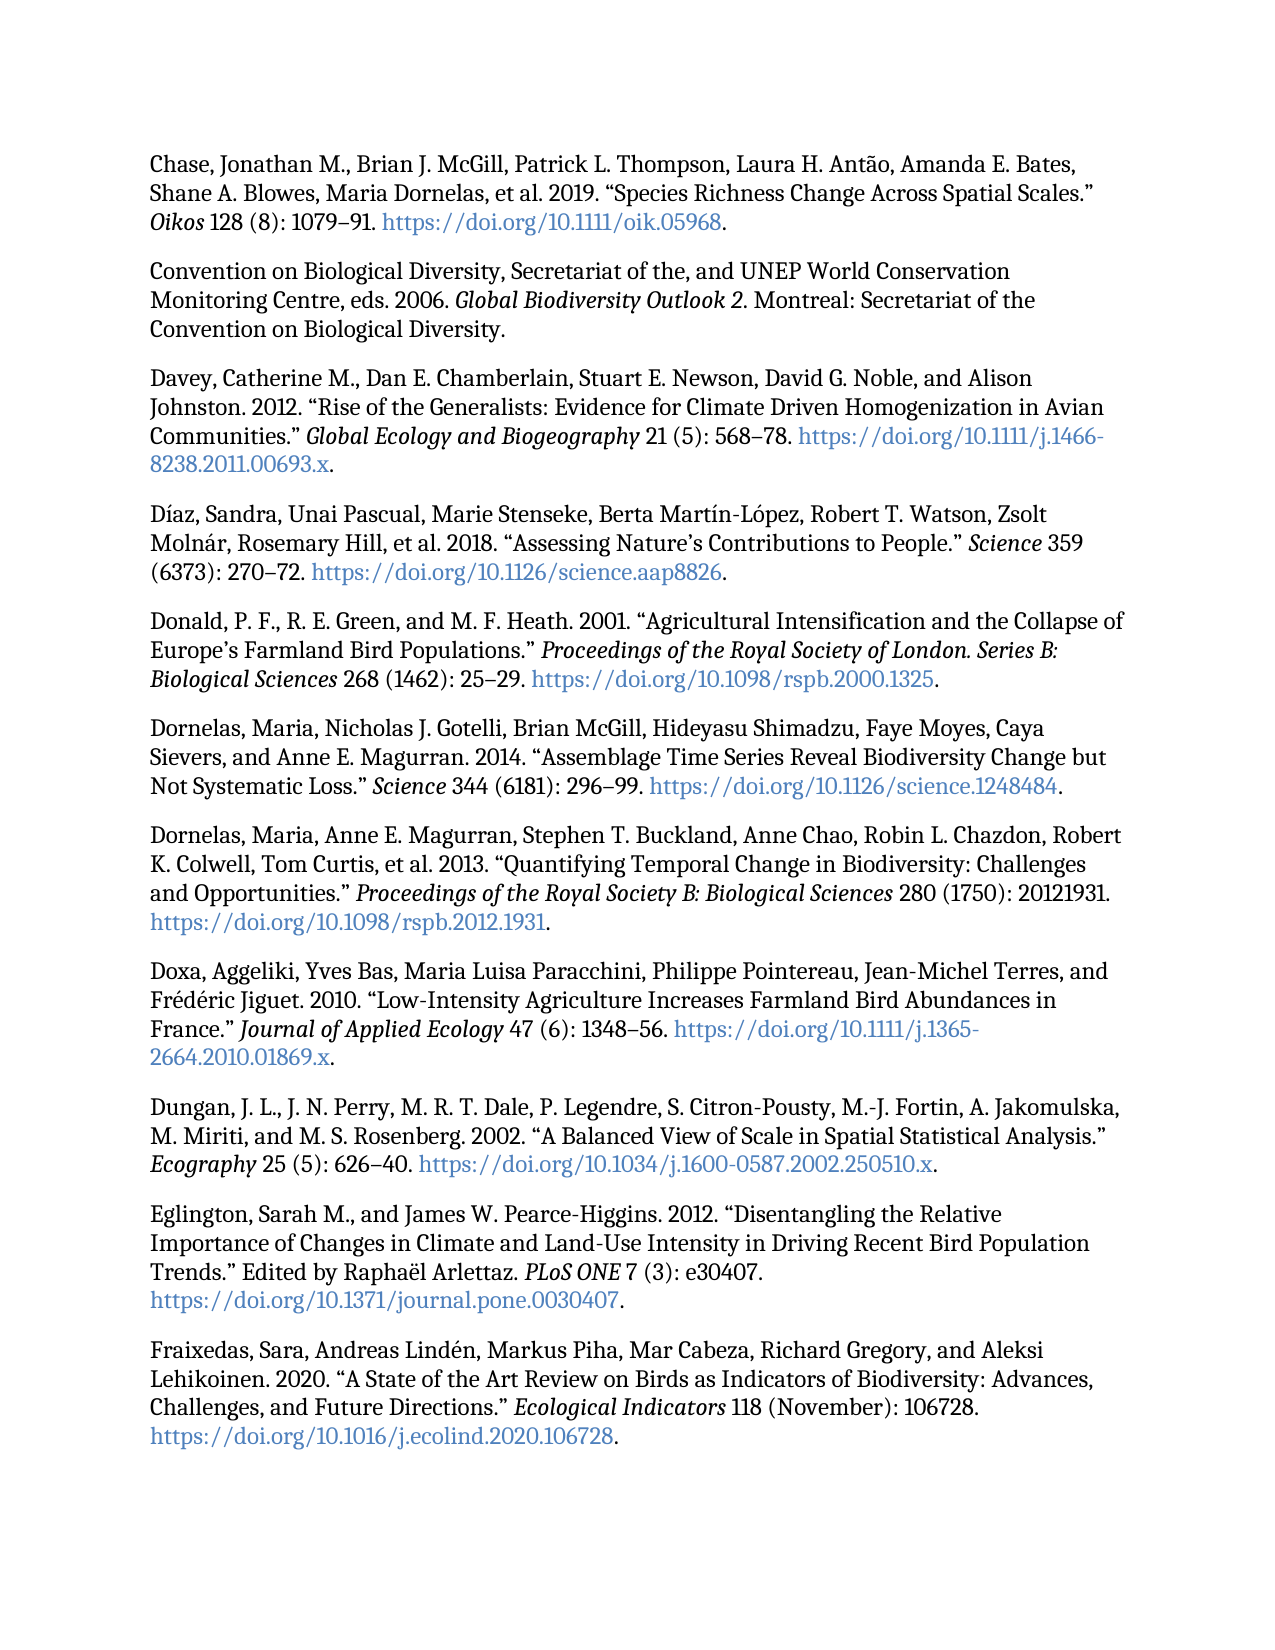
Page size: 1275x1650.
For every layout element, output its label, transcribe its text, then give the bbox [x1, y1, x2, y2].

text Doxa, Aggeliki, Yves Bas, Maria Luisa Paracchini, Philippe Pointereau, Jean-Michel Terres, and Frédéric Jiguet. 2010. “Low-Intensity Agriculture Increases Farmland Bird Abundances in France.” Journal of Applied Ecology 47 (6): 1348–56. https://doi.org/10.1111/j.1365-2664.2010.01869.x. [150, 957, 1125, 1072]
text Dornelas, Maria, Anne E. Magurran, Stephen T. Buckland, Anne Chao, Robin L. Chazdon, Robert K. Colwell, Tom Curtis, et al. 2013. “Quantifying Temporal Change in Biodiversity: Challenges and Opportunities.” Proceedings of the Royal Society B: Biological Sciences 280 (1750): 20121931. https://doi.org/10.1098/rspb.2012.1931. [150, 821, 1125, 936]
text Eglington, Sarah M., and James W. Pearce-Higgins. 2012. “Disentangling the Relative Importance of Changes in Climate and Land-Use Intensity in Driving Recent Bird Population Trends.” Edited by Raphaël Arlettaz. PLoS ONE 7 (3): e30407. https://doi.org/10.1371/journal.pone.0030407. [150, 1200, 1125, 1315]
text Davey, Catherine M., Dan E. Chamberlain, Stuart E. Newson, David G. Noble, and Alison Johnston. 2012. “Rise of the Generalists: Evidence for Climate Driven Homogenization in Avian Communities.” Global Ecology and Biogeography 21 (5): 568–78. https://doi.org/10.1111/j.1466-8238.2011.00693.x. [150, 364, 1125, 479]
text Díaz, Sandra, Unai Pascual, Marie Stenseke, Berta Martín-López, Robert T. Watson, Zsolt Molnár, Rosemary Hill, et al. 2018. “Assessing Nature’s Contributions to People.” Science 359 (6373): 270–72. https://doi.org/10.1126/science.aap8826. [150, 500, 1125, 586]
text Dungan, J. L., J. N. Perry, M. R. T. Dale, P. Legendre, S. Citron-Pousty, M.-J. Fortin, A. Jakomulska, M. Miriti, and M. S. Rosenberg. 2002. “A Balanced View of Scale in Spatial Statistical Analysis.” Ecography 25 (5): 626–40. https://doi.org/10.1034/j.1600-0587.2002.250510.x. [150, 1093, 1125, 1179]
text Donald, P. F., R. E. Green, and M. F. Heath. 2001. “Agricultural Intensification and the Collapse of Europe’s Farmland Bird Populations.” Proceedings of the Royal Society of London. Series B: Biological Sciences 268 (1462): 25–29. https://doi.org/10.1098/rspb.2000.1325. [150, 607, 1125, 693]
text Dornelas, Maria, Nicholas J. Gotelli, Brian McGill, Hideyasu Shimadzu, Faye Moyes, Caya Sievers, and Anne E. Magurran. 2014. “Assemblage Time Series Reveal Biodiversity Change but Not Systematic Loss.” Science 344 (6181): 296–99. https://doi.org/10.1126/science.1248484. [150, 714, 1125, 800]
